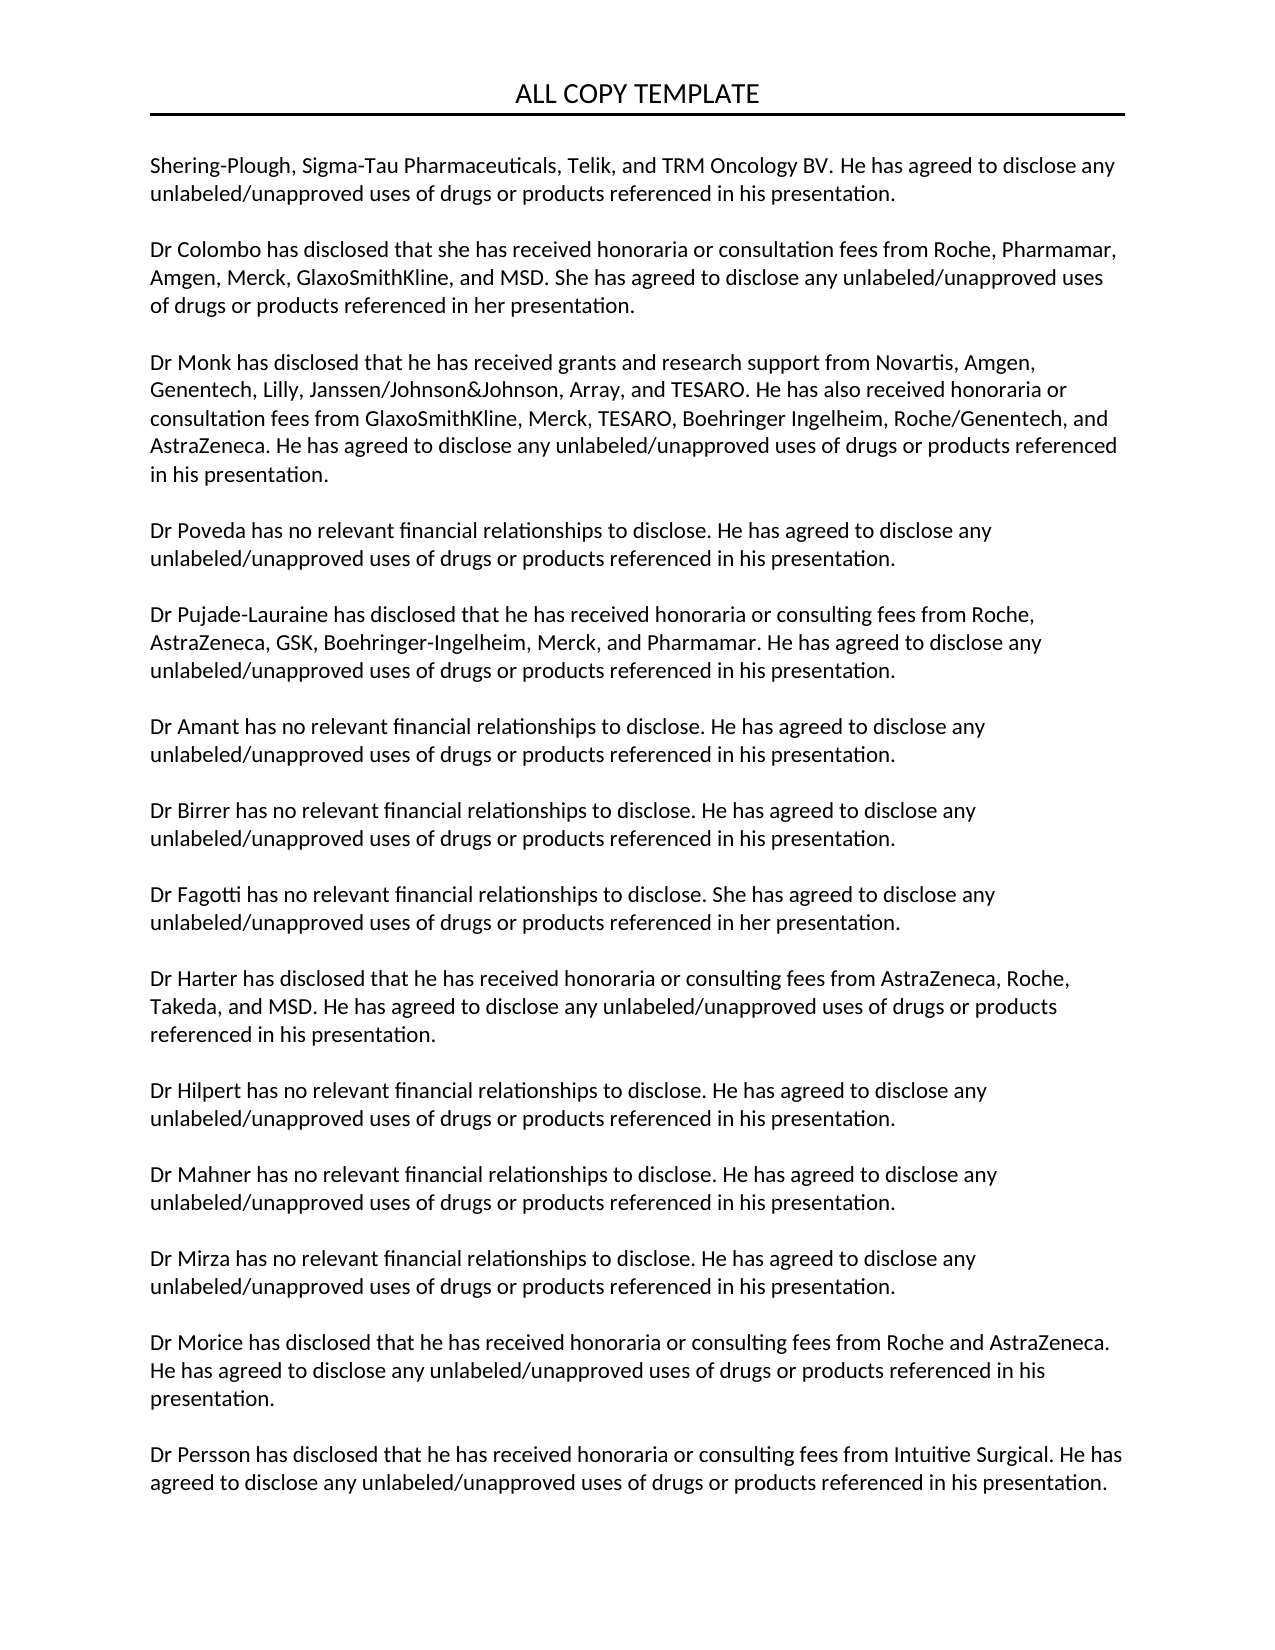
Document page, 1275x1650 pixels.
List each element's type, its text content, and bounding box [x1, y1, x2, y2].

text Dr Mahner has no relevant financial relationships to disclose. He has agreed to disclose any unlabeled/unapproved uses of drugs or products referenced in his presentation. [150, 1160, 1125, 1216]
text Dr Monk has disclosed that he has received grants and research support from Novartis, Amgen, Genentech, Lilly, Janssen/Johnson&Johnson, Array, and TESARO. He has also received honoraria or consultation fees from GlaxoSmithKline, Merck, TESARO, Boehringer Ingelheim, Roche/Genentech, and AstraZeneca. He has agreed to disclose any unlabeled/unapproved uses of drugs or products referenced in his presentation. [150, 348, 1125, 488]
text Dr Fagotti has no relevant financial relationships to disclose. She has agreed to disclose any unlabeled/unapproved uses of drugs or products referenced in her presentation. [150, 880, 1125, 936]
text Dr Harter has disclosed that he has received honoraria or consulting fees from AstraZeneca, Roche, Takeda, and MSD. He has agreed to disclose any unlabeled/unapproved uses of drugs or products referenced in his presentation. [150, 964, 1125, 1048]
text Dr Birrer has no relevant financial relationships to disclose. He has agreed to disclose any unlabeled/unapproved uses of drugs or products referenced in his presentation. [150, 796, 1125, 852]
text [150, 151, 1125, 207]
text Dr Morice has disclosed that he has received honoraria or consulting fees from Roche and AstraZeneca. He has agreed to disclose any unlabeled/unapproved uses of drugs or products referenced in his presentation. [150, 1328, 1125, 1412]
text Dr Pujade-Lauraine has disclosed that he has received honoraria or consulting fees from Roche, AstraZeneca, GSK, Boehringer-Ingelheim, Merck, and Pharmamar. He has agreed to disclose any unlabeled/unapproved uses of drugs or products referenced in his presentation. [150, 600, 1125, 684]
text Dr Persson has disclosed that he has received honoraria or consulting fees from Intuitive Surgical. He has agreed to disclose any unlabeled/unapproved uses of drugs or products referenced in his presentation. [150, 1440, 1125, 1496]
text Dr Colombo has disclosed that she has received honoraria or consultation fees from Roche, Pharmamar, Amgen, Merck, GlaxoSmithKline, and MSD. She has agreed to disclose any unlabeled/unapproved uses of drugs or products referenced in her presentation. [150, 236, 1125, 319]
text Dr Amant has no relevant financial relationships to disclose. He has agreed to disclose any unlabeled/unapproved uses of drugs or products referenced in his presentation. [150, 712, 1125, 768]
text Dr Hilpert has no relevant financial relationships to disclose. He has agreed to disclose any unlabeled/unapproved uses of drugs or products referenced in his presentation. [150, 1076, 1125, 1132]
text Dr Mirza has no relevant financial relationships to disclose. He has agreed to disclose any unlabeled/unapproved uses of drugs or products referenced in his presentation. [150, 1244, 1125, 1300]
text Dr Poveda has no relevant financial relationships to disclose. He has agreed to disclose any unlabeled/unapproved uses of drugs or products referenced in his presentation. [150, 516, 1125, 572]
